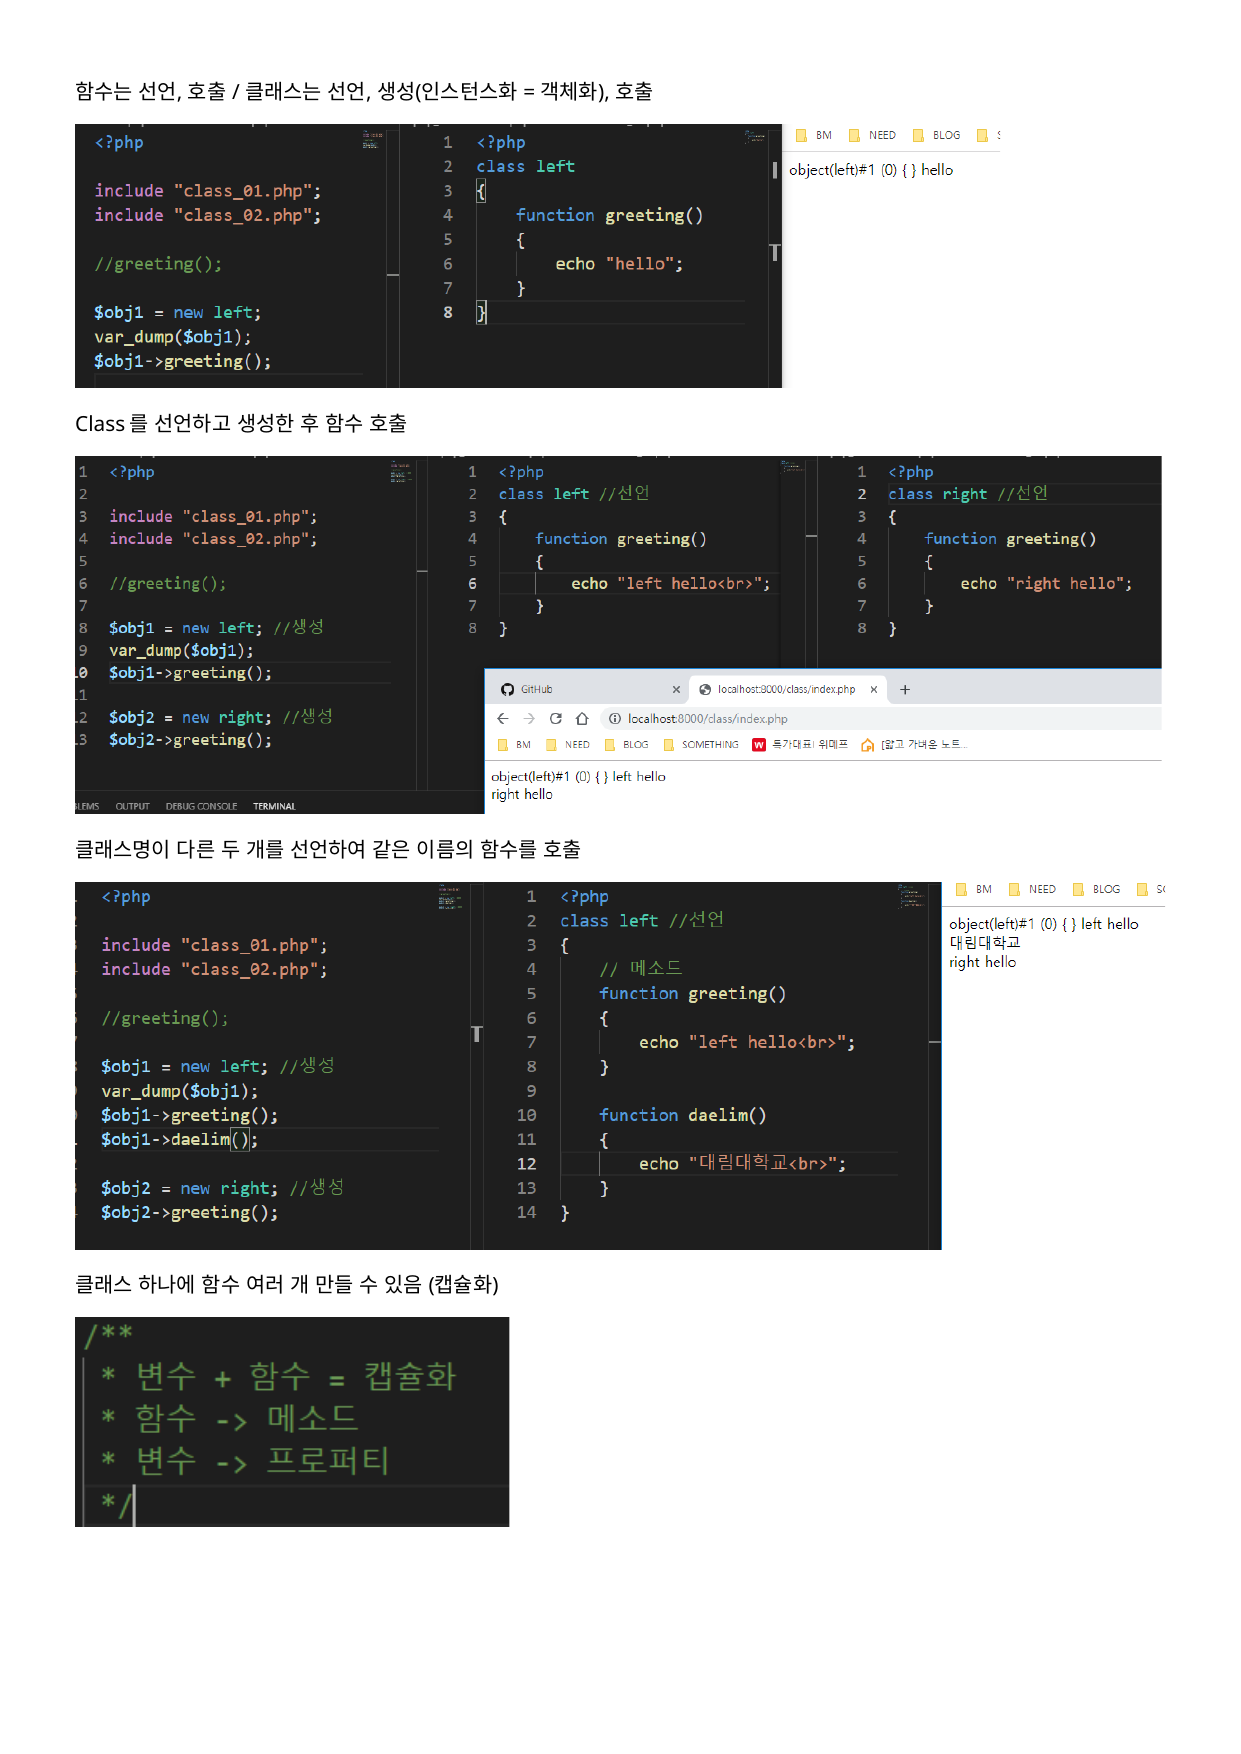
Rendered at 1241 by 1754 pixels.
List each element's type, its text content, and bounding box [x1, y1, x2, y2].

text 함수는 선언, 호출 / 클래스는 선언, 생성(인스턴스화 = 객체화), 호출 [75, 75, 1165, 105]
text Class를 선언하고 생성한 후 함수 호출 [75, 407, 1165, 437]
picture [75, 124, 1001, 388]
picture [75, 882, 1166, 1250]
picture [75, 1317, 510, 1527]
text 클래스명이 다른 두 개를 선언하여 같은 이름의 함수를 호출 [75, 833, 1165, 863]
text 클래스 하나에 함수 여러 개 만들 수 있음 (캡슐화) [75, 1268, 1165, 1299]
picture [75, 456, 1162, 814]
